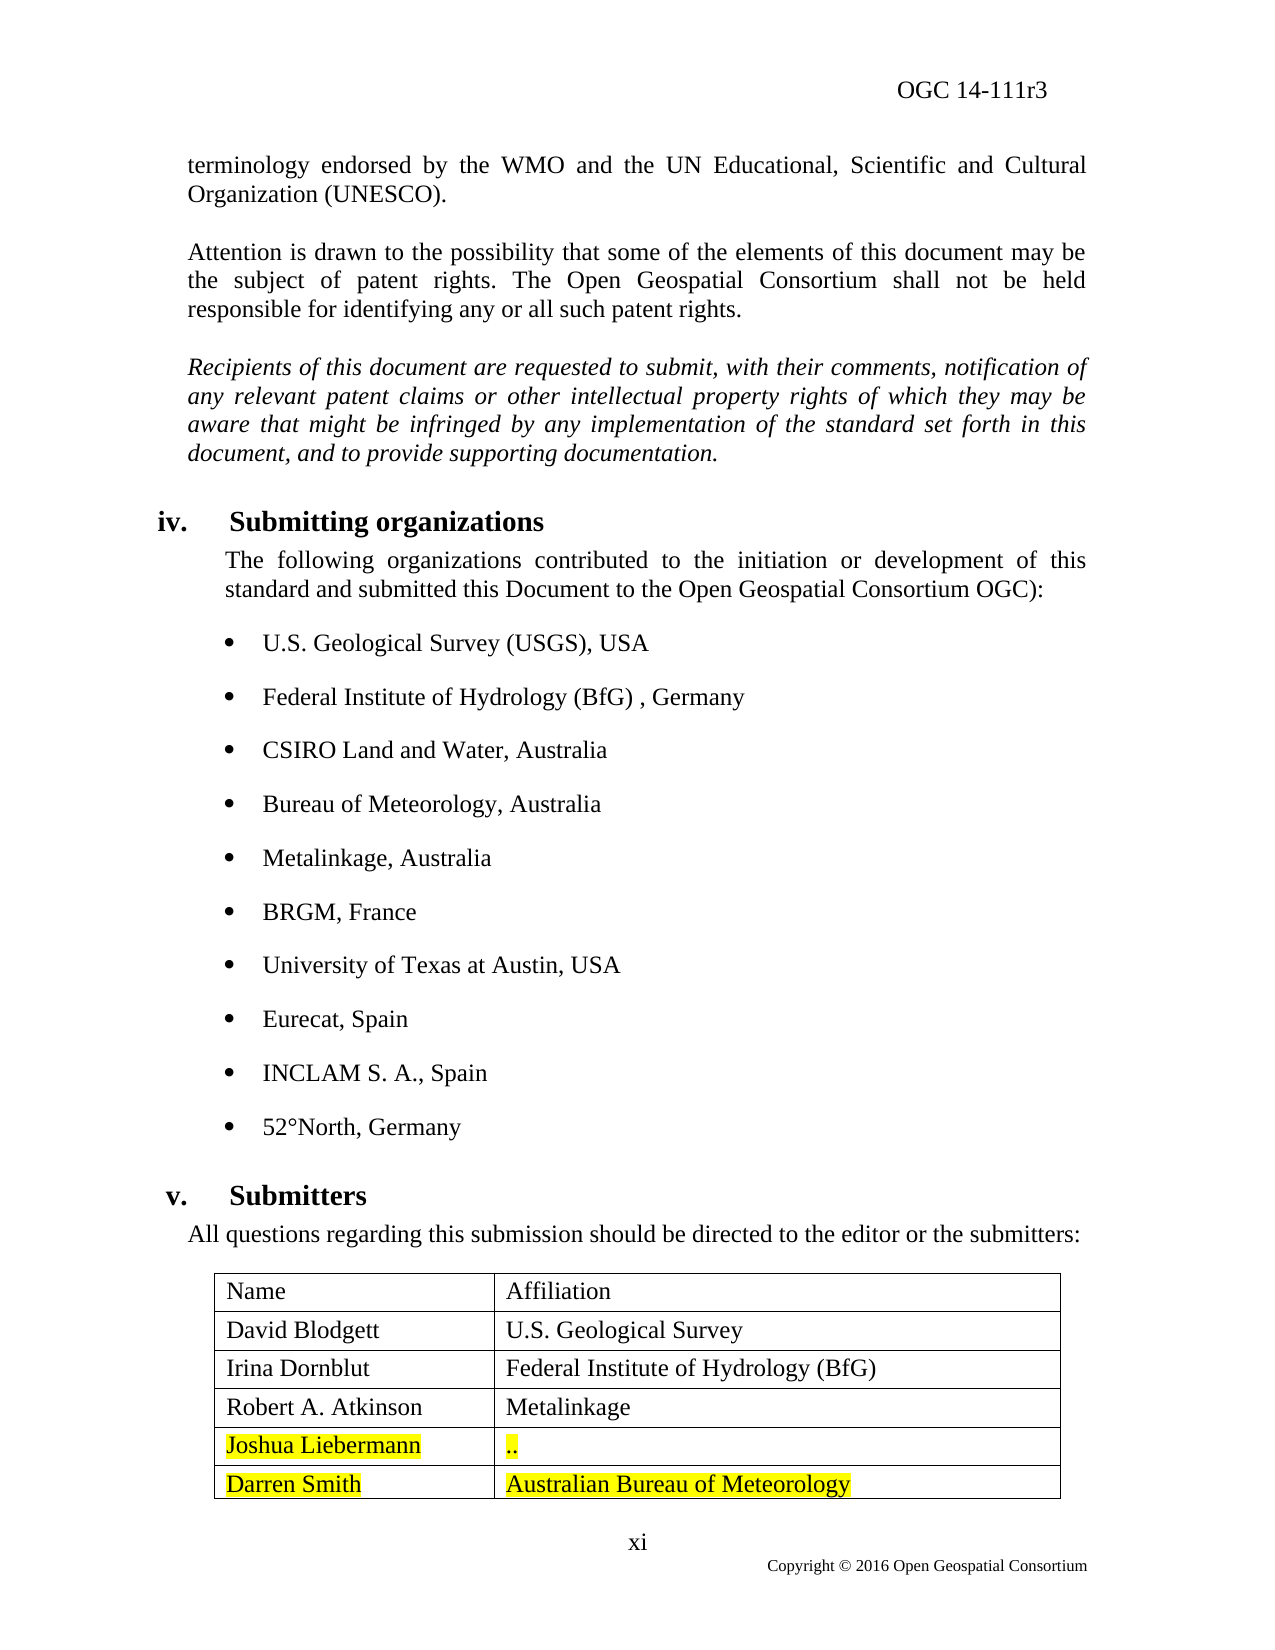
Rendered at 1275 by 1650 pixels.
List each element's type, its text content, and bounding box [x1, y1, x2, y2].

text Attention is drawn to the possibility that some of the elements of this document may be the subject of patent rights. The Open Geospatial Consortium shall not be held responsible for identifying any or all such patent rights. [187, 237, 1087, 323]
table_cell .. [495, 1428, 1060, 1465]
table_cell U.S. Geological Survey [495, 1312, 1060, 1349]
list Eurecat, Spain [225, 1004, 1087, 1033]
table_cell Robert A. Atkinson [215, 1389, 494, 1427]
text Submitting organizations [187, 504, 1087, 538]
text Submitters [187, 1178, 1087, 1211]
table_cell Irina Dornblut [215, 1351, 494, 1388]
table_header Name [215, 1274, 494, 1311]
table_cell Metalinkage [495, 1389, 1060, 1427]
list 52°North, Germany [225, 1112, 1087, 1140]
list U.S. Geological Survey (USGS), USA [225, 628, 1087, 657]
table_cell David Blodgett [215, 1312, 494, 1349]
list CSIRO Land and Water, Australia [225, 735, 1087, 764]
list Federal Institute of Hydrology (BfG) , Germany [225, 682, 1087, 710]
text All questions regarding this submission should be directed to the editor or the submitters: [187, 1219, 1087, 1247]
list BRGM, France [225, 897, 1087, 925]
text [187, 150, 1087, 207]
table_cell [495, 1466, 1060, 1497]
list Bureau of Meteorology, Australia [225, 789, 1087, 818]
table_cell Federal Institute of Hydrology (BfG) [495, 1351, 1060, 1388]
list The following organizations contributed to the initiation or development of this standard and submitted this Document to the Open Geospatial Consortium OGC): [225, 545, 1087, 603]
table_cell Darren Smith [215, 1466, 494, 1497]
text Recipients of this document are requested to submit, with their comments, notification of any relevant patent claims or other intellectual property rights of which they may be aware that might be infringed by any implementation of the standard set forth in this document, and to provide supporting documentation. [187, 352, 1087, 467]
list University of Texas at Austin, USA [225, 950, 1087, 979]
table_header Affiliation [495, 1274, 1060, 1311]
table_cell Joshua Liebermann [215, 1428, 494, 1465]
list Metalinkage, Australia [225, 843, 1087, 872]
list INCLAM S. A., Spain [225, 1058, 1087, 1087]
